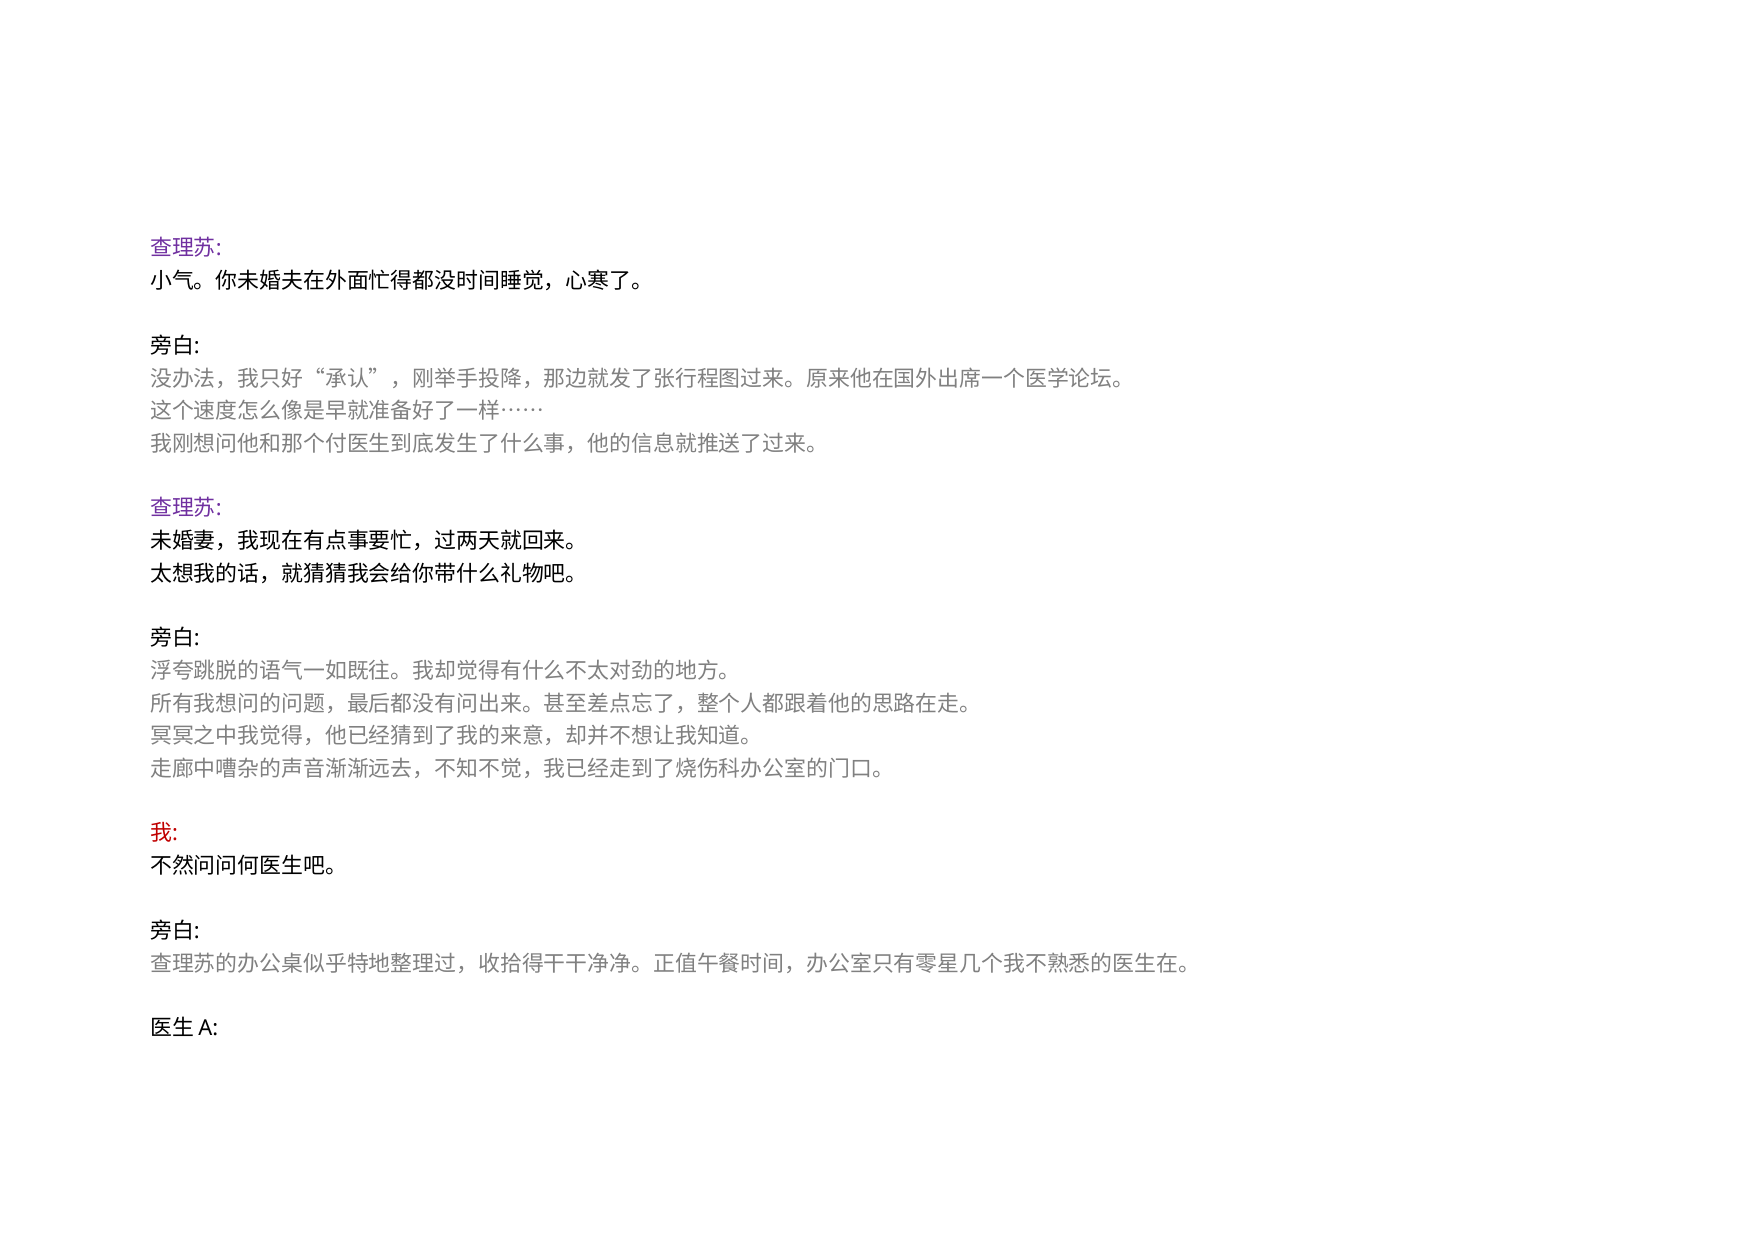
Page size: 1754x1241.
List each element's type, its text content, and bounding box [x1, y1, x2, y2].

text 走廊中嘈杂的声音渐渐远去，不知不觉，我已经走到了烧伤科办公室的门口。 [150, 750, 1604, 783]
text 查理苏: [150, 230, 1604, 263]
text 查理苏的办公桌似乎特地整理过，收拾得干干净净。正值午餐时间，办公室只有零星几个我不熟悉的医生在。 [150, 945, 1604, 978]
text 没办法，我只好“承认”，刚举手投降，那边就发了张行程图过来。原来他在国外出席一个医学论坛。 [150, 360, 1604, 393]
text 小气。你未婚夫在外面忙得都没时间睡觉，心寒了。 [150, 263, 1604, 295]
text 我刚想问他和那个付医生到底发生了什么事，他的信息就推送了过来。 [150, 425, 1604, 458]
text 所有我想问的问题，最后都没有问出来。甚至差点忘了，整个人都跟着他的思路在走。 [150, 685, 1604, 718]
text 未婚妻，我现在有点事要忙，过两天就回来。 [150, 523, 1604, 555]
text 旁白: [150, 913, 1604, 945]
text 浮夸跳脱的语气一如既往。我却觉得有什么不太对劲的地方。 [150, 653, 1604, 685]
text 这个速度怎么像是早就准备好了一样…… [150, 393, 1604, 425]
text 查理苏: [150, 490, 1604, 523]
text 旁白: [150, 328, 1604, 360]
text 太想我的话，就猜猜我会给你带什么礼物吧。 [150, 555, 1604, 588]
text 医生A: [150, 1010, 1604, 1043]
text 冥冥之中我觉得，他已经猜到了我的来意，却并不想让我知道。 [150, 718, 1604, 750]
text 我: [150, 815, 1604, 848]
text 不然问问何医生吧。 [150, 848, 1604, 880]
text 旁白: [150, 620, 1604, 653]
